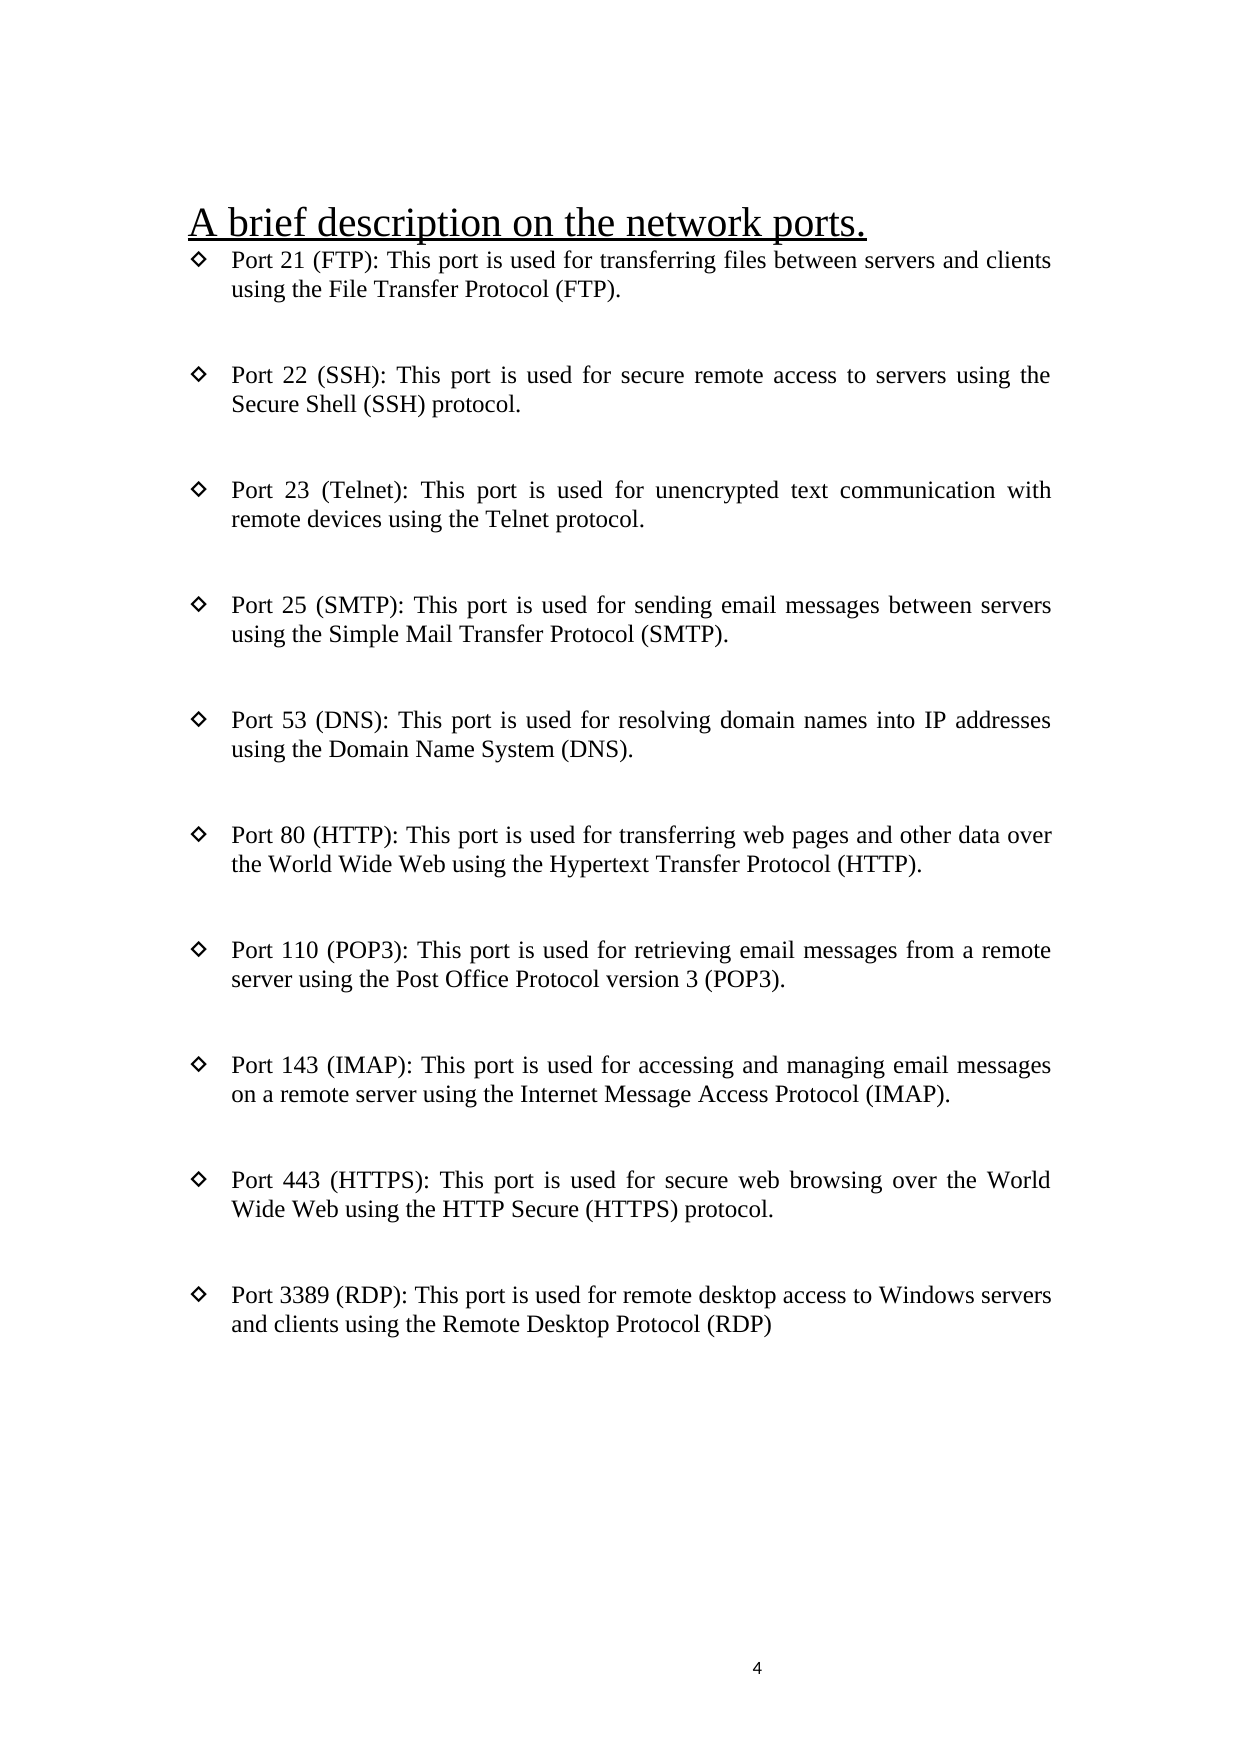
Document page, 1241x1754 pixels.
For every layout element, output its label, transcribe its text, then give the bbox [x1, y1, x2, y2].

list Port 143 (IMAP): This port is used for accessing and managing email messages on a remote server using the Internet Message Access Protocol (IMAP). [187, 1050, 1053, 1107]
list Port 443 (HTTPS): This port is used for secure web browsing over the World Wide Web using the HTTP Secure (HTTPS) protocol. [187, 1165, 1053, 1222]
list Port 3389 (RDP): This port is used for remote desktop access to Windows servers and clients using the Remote Desktop Protocol (RDP) [187, 1280, 1053, 1337]
list Port 22 (SSH): This port is used for secure remote access to servers using the Secure Shell (SSH) protocol. [187, 360, 1053, 417]
list Port 53 (DNS): This port is used for resolving domain names into IP addresses using the Domain Name System (DNS). [187, 705, 1053, 762]
list Port 21 (FTP): This port is used for transferring files between servers and clients using the File Transfer Protocol (FTP). [187, 245, 1053, 302]
text A brief description on the network ports. [187, 197, 1053, 245]
list Port 110 (POP3): This port is used for retrieving email messages from a remote server using the Post Office Protocol version 3 (POP3). [187, 935, 1053, 992]
list Port 25 (SMTP): This port is used for sending email messages between servers using the Simple Mail Transfer Protocol (SMTP). [187, 590, 1053, 647]
list Port 80 (HTTP): This port is used for transferring web pages and other data over the World Wide Web using the Hypertext Transfer Protocol (HTTP). [187, 820, 1053, 877]
list Port 23 (Telnet): This port is used for unencrypted text communication with remote devices using the Telnet protocol. [187, 475, 1053, 532]
